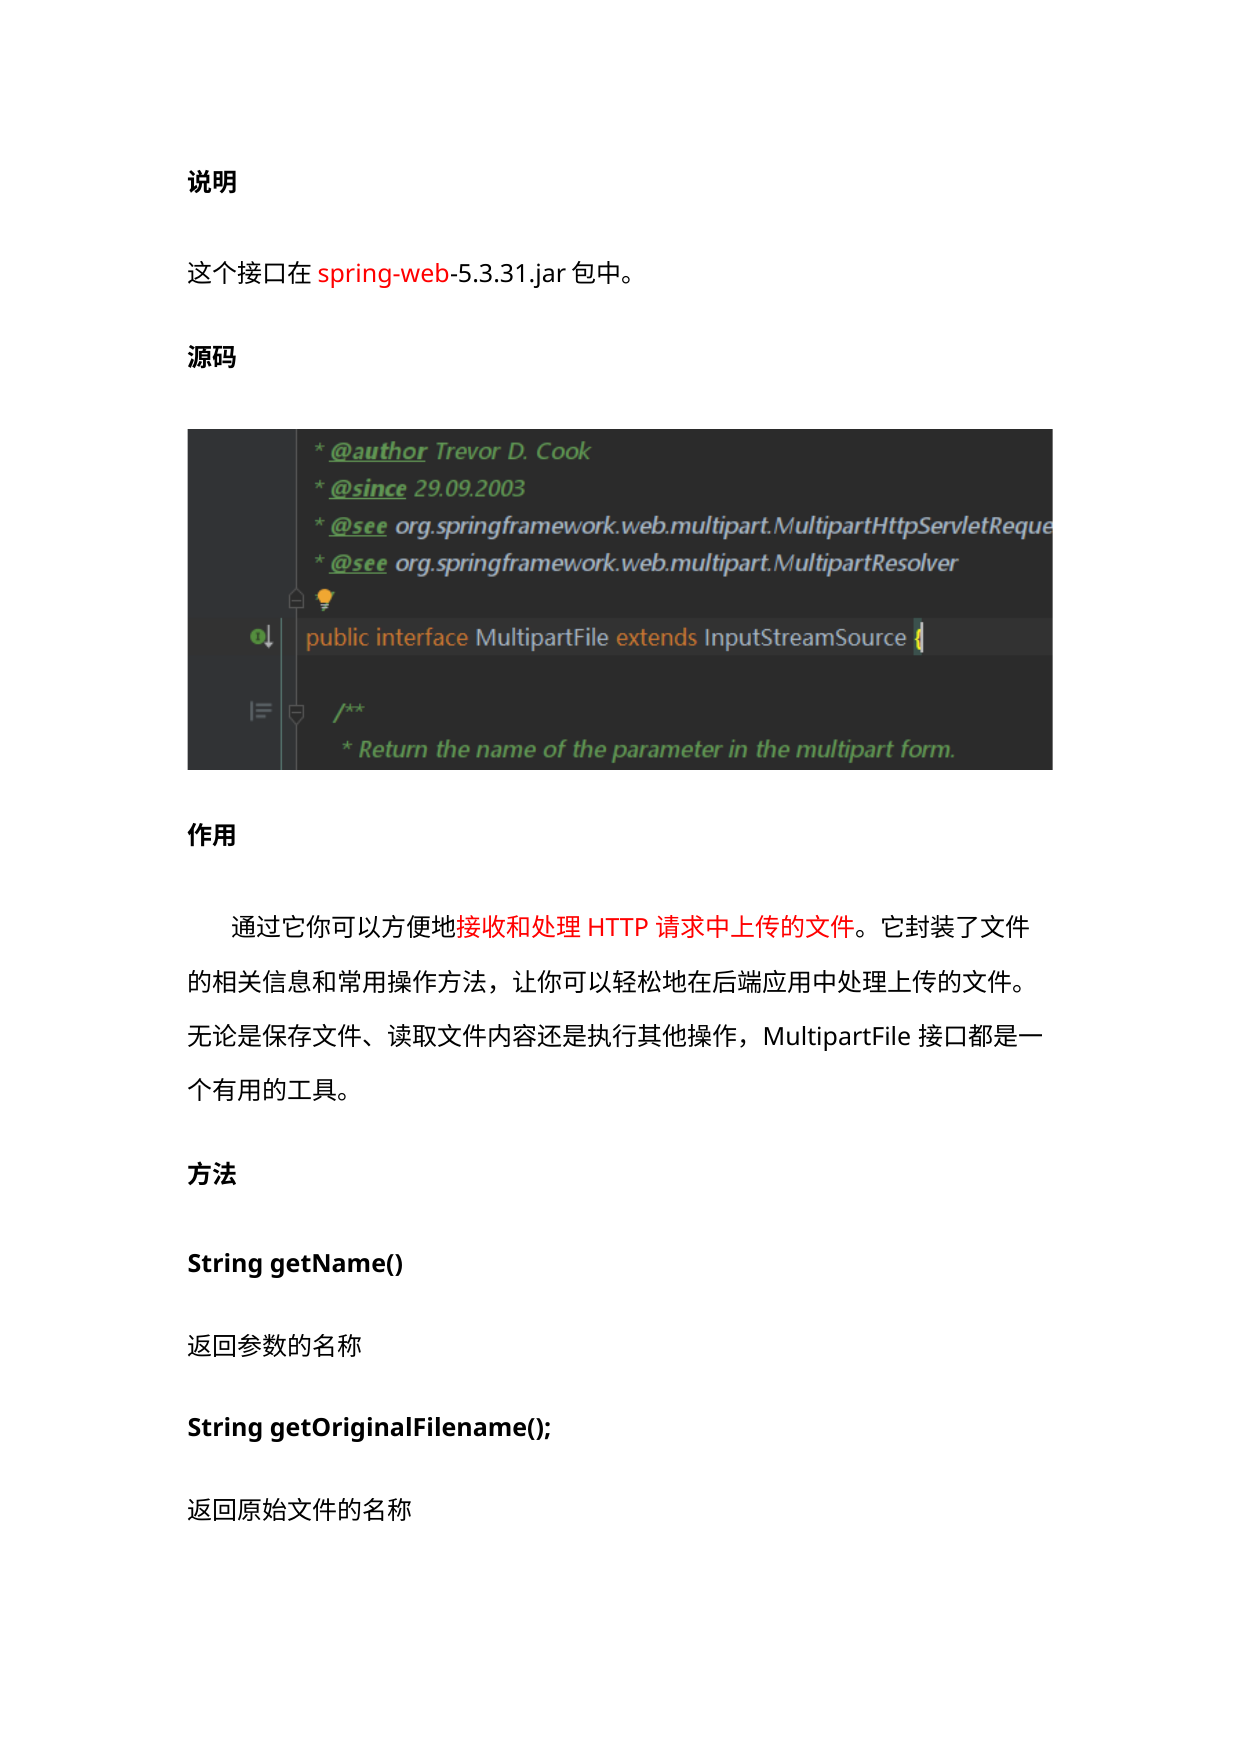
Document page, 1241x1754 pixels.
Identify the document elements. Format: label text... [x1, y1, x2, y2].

subtitle String getOriginalFilename(); [187, 1410, 1053, 1444]
subtitle 作用 [187, 816, 1053, 852]
picture [187, 429, 1053, 770]
subtitle 说明 [187, 162, 1053, 198]
text 通过它你可以方便地接收和处理 HTTP 请求中上传的文件。它封装了文件的相关信息和常用操作方法，让你可以轻松地在后端应用中处理上传的文件。无论是保存文件、读取文件内容还是执行其他操作，MultipartFile 接口都是一个有用的工具。 [187, 908, 1053, 1107]
subtitle 方法 [187, 1154, 1053, 1191]
subtitle String getName() [187, 1246, 1053, 1280]
text 返回原始文件的名称 [187, 1490, 1053, 1526]
subtitle 源码 [187, 337, 1053, 374]
text 返回参数的名称 [187, 1326, 1053, 1363]
text 这个接口在spring-web-5.3.31.jar包中。 [187, 254, 1053, 290]
